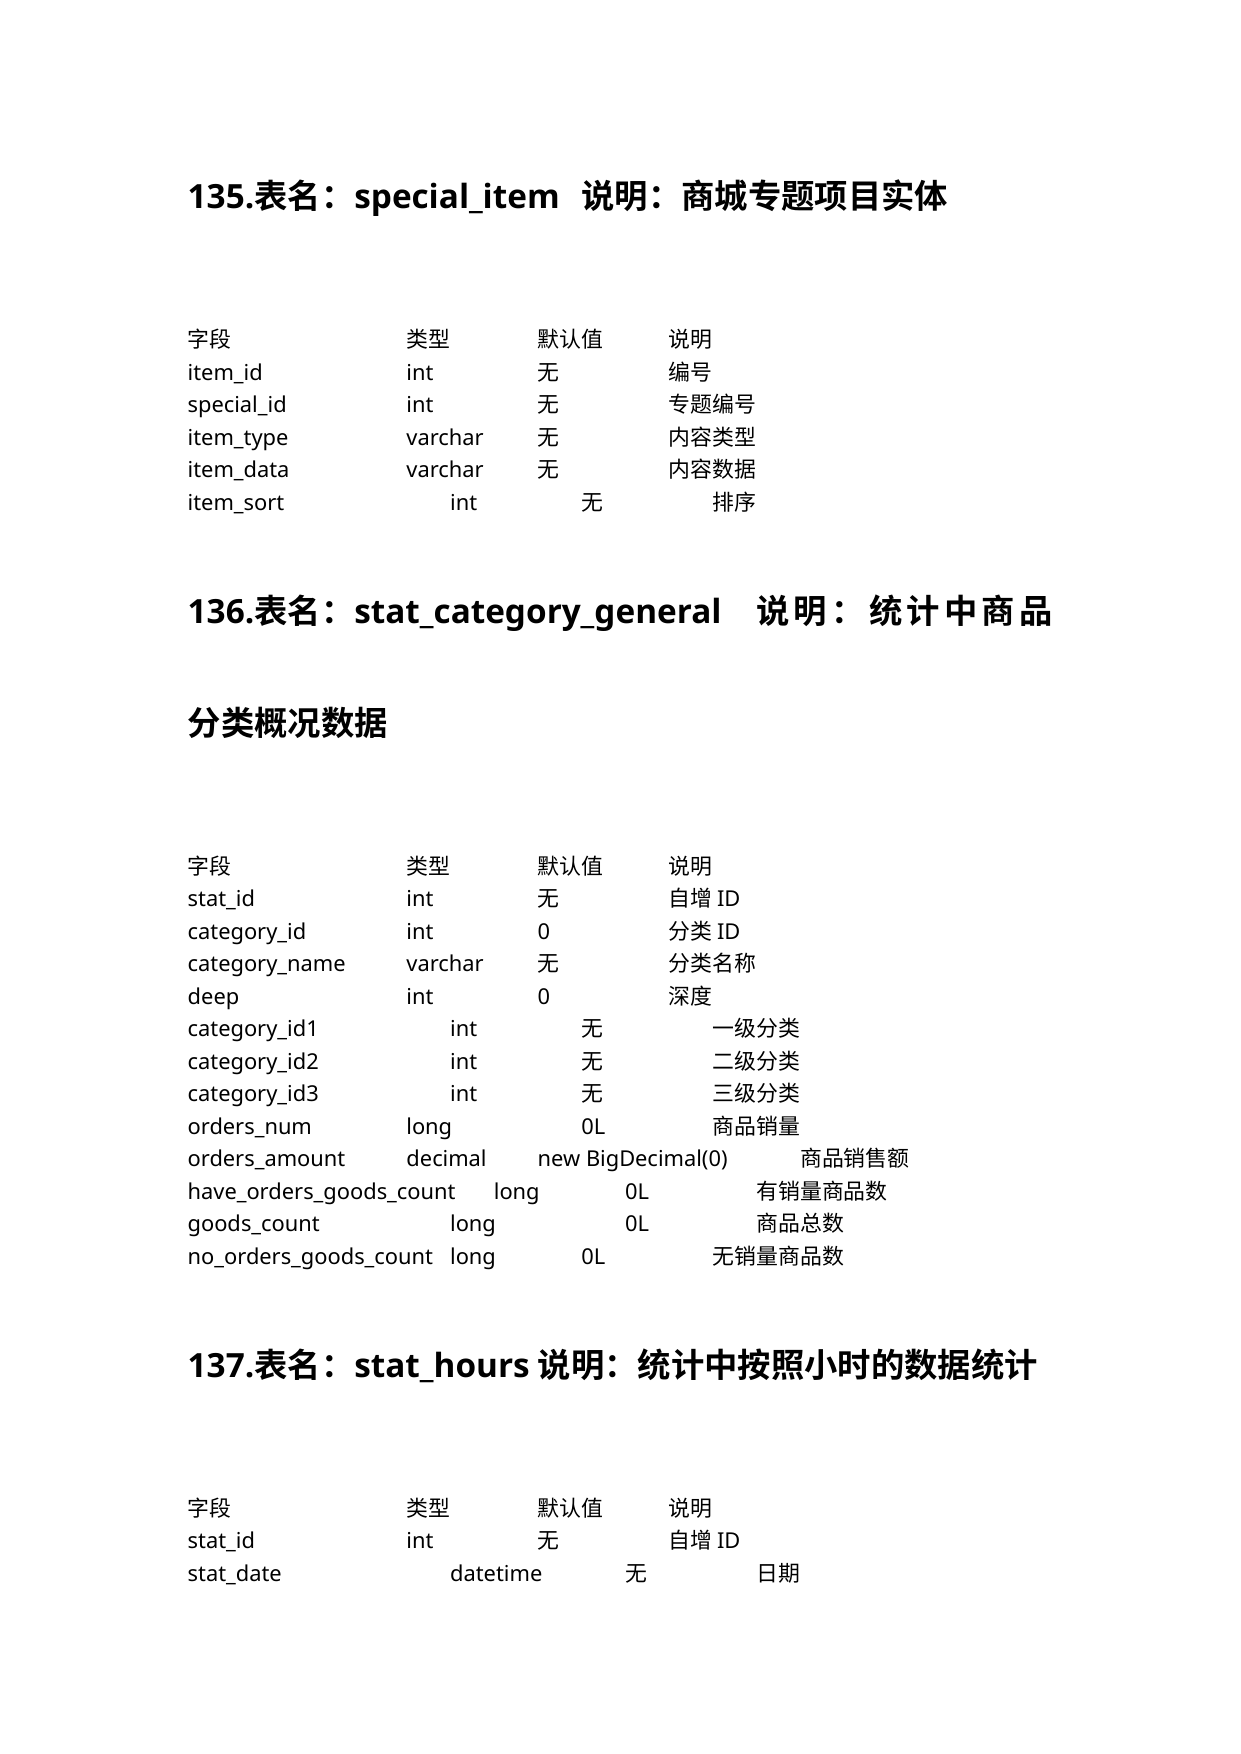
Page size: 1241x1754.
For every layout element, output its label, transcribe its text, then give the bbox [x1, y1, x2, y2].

text goods_count long 0L 商品总数 [187, 1206, 1053, 1238]
text stat_date datetime 无 日期 [187, 1556, 1053, 1588]
subtitle 137.表名：stat_hours 说明：统计中按照小时的数据统计 [187, 1331, 1053, 1396]
text category_id int 0 分类ID [187, 913, 1053, 946]
text deep int 0 深度 [187, 978, 1053, 1011]
subtitle 135.表名：special_item 说明：商城专题项目实体 [187, 162, 1053, 227]
text orders_num long 0L 商品销量 [187, 1108, 1053, 1141]
text special_id int 无 专题编号 [187, 387, 1053, 419]
text category_id1 int 无 一级分类 [187, 1011, 1053, 1043]
text category_name varchar 无 分类名称 [187, 946, 1053, 978]
text stat_id int 无 自增ID [187, 1523, 1053, 1556]
text item_sort int 无 排序 [187, 484, 1053, 517]
text category_id2 int 无 二级分类 [187, 1043, 1053, 1076]
text 字段 类型 默认值 说明 [187, 848, 1053, 881]
text stat_id int 无 自增ID [187, 881, 1053, 913]
text item_type varchar 无 内容类型 [187, 419, 1053, 452]
subtitle 136.表名：stat_category_general 说明：统计中商品分类概况数据 [187, 576, 1053, 754]
text category_id3 int 无 三级分类 [187, 1076, 1053, 1108]
text item_data varchar 无 内容数据 [187, 452, 1053, 484]
text have_orders_goods_count long 0L 有销量商品数 [187, 1173, 1053, 1206]
text orders_amount decimal new BigDecimal(0) 商品销售额 [187, 1141, 1053, 1173]
text no_orders_goods_count long 0L 无销量商品数 [187, 1238, 1053, 1271]
text item_id int 无 编号 [187, 354, 1053, 387]
text 字段 类型 默认值 说明 [187, 1491, 1053, 1523]
text 字段 类型 默认值 说明 [187, 322, 1053, 354]
